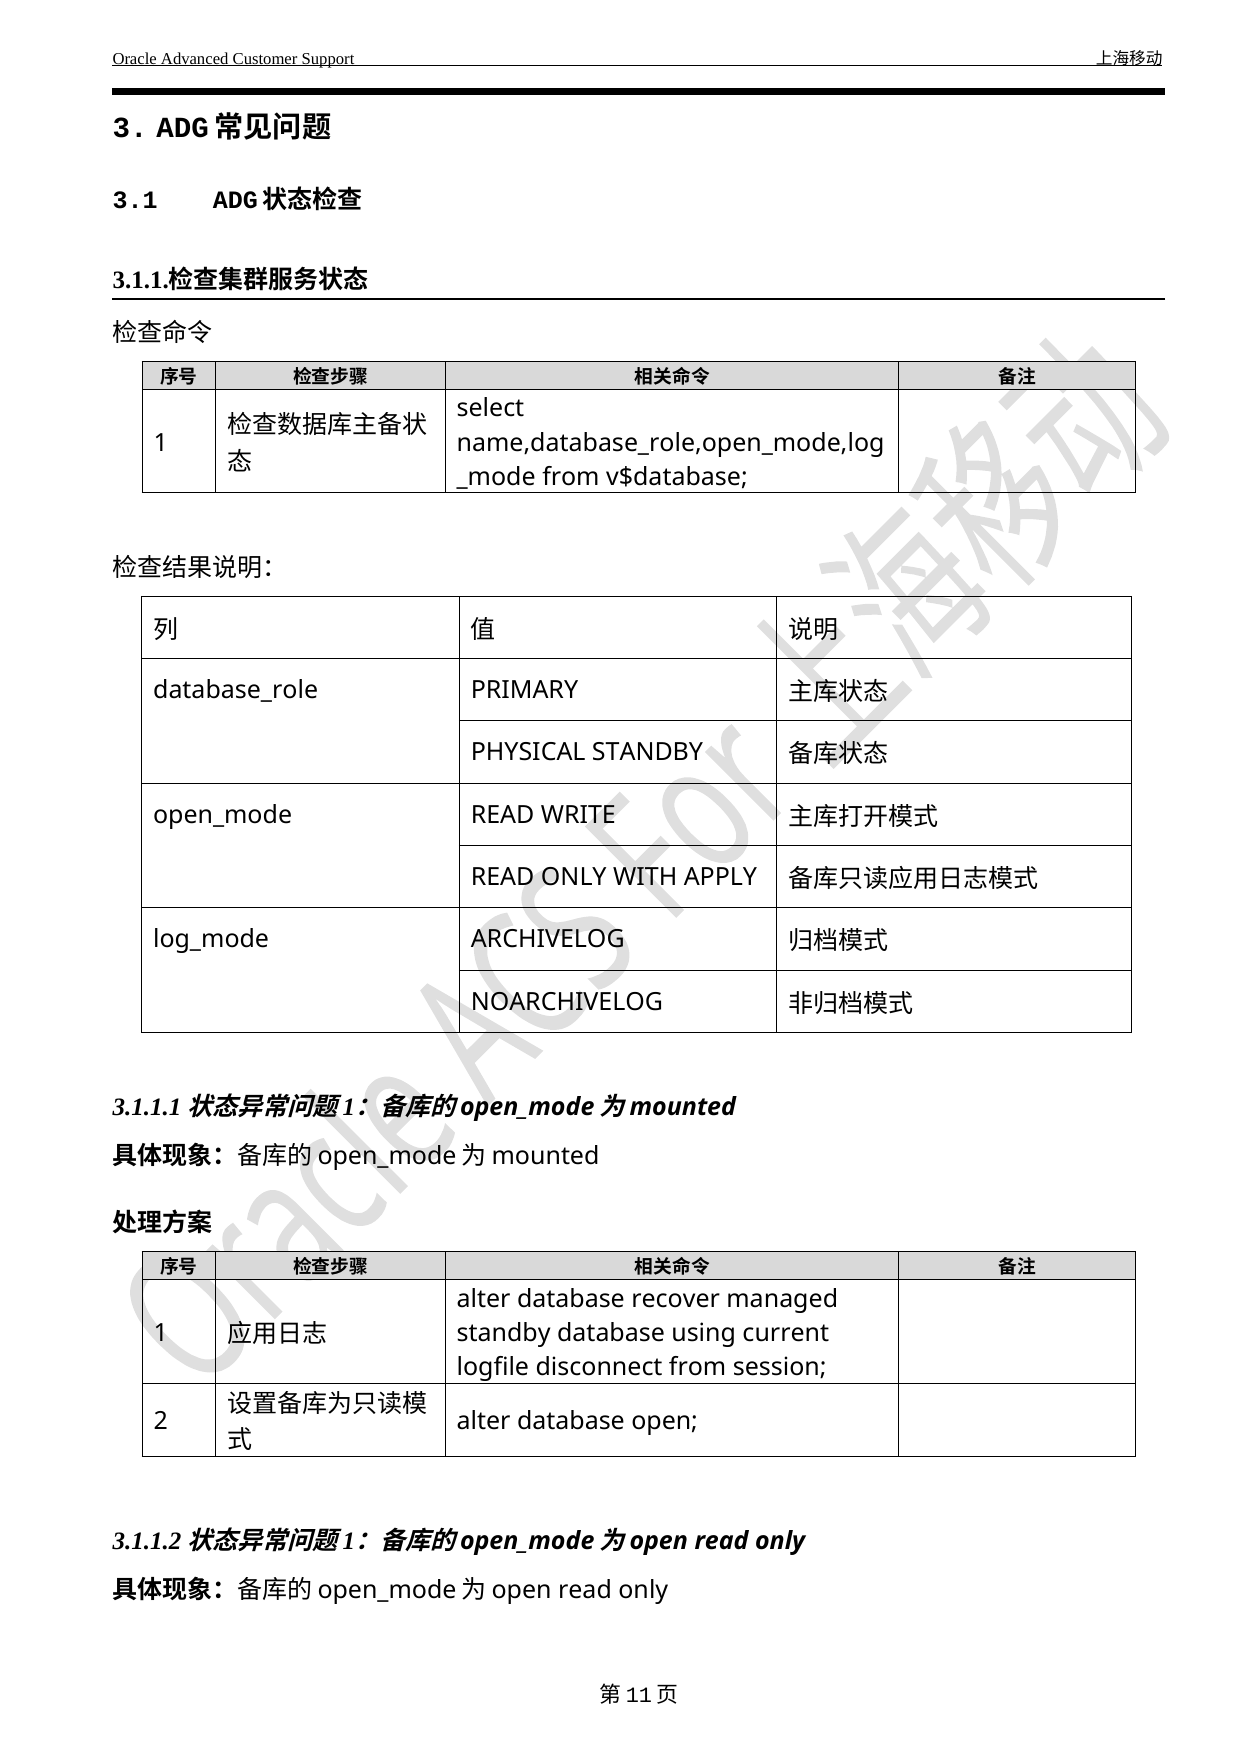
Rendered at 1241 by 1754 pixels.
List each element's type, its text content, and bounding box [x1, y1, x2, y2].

table_cell [899, 1384, 1135, 1456]
table_cell 应用日志 [216, 1280, 445, 1382]
table_header 序号 [143, 1252, 215, 1279]
table_header 备注 [899, 1252, 1135, 1279]
table_cell 检查数据库主备状态 [216, 390, 445, 492]
table_cell ARCHIVELOG [460, 908, 776, 969]
subtitle 3.1.1.检查集群服务状态 [112, 260, 1165, 298]
table_cell NOARCHIVELOG [460, 971, 776, 1032]
table_header 相关命令 [446, 1252, 898, 1279]
table_header 值 [460, 597, 776, 658]
table_cell 设置备库为只读模式 [216, 1384, 445, 1456]
table_cell log_mode [142, 908, 459, 1032]
text 具体现象：备库的open_mode为mounted [112, 1135, 1165, 1172]
table_header 检查步骤 [216, 1252, 445, 1279]
table_cell 主库打开模式 [777, 784, 1131, 845]
table_header 序号 [143, 362, 215, 389]
table_cell PHYSICAL STANDBY [460, 721, 776, 783]
table_cell select name,database_role,open_mode,log_mode from v$database; [446, 390, 898, 492]
table_cell 1 [143, 1280, 215, 1382]
table_cell 归档模式 [777, 908, 1131, 969]
table_cell READ ONLY WITH APPLY [460, 846, 776, 907]
subtitle 3.1.1.1 状态异常问题1：备库的open_mode为mounted [112, 1087, 1165, 1123]
table_cell [899, 390, 1135, 492]
table_header 说明 [777, 597, 1131, 658]
text 检查命令 [112, 312, 1165, 348]
subtitle ADG状态检查 [112, 180, 1165, 216]
text 检查结果说明： [112, 547, 1165, 583]
text 具体现象：备库的open_mode为open read only [112, 1569, 1165, 1606]
table_cell [899, 1280, 1135, 1382]
table_cell PRIMARY [460, 659, 776, 720]
table_cell 备库状态 [777, 721, 1131, 783]
table_header 列 [142, 597, 459, 658]
table_cell 1 [143, 390, 215, 492]
table_header 备注 [899, 362, 1135, 389]
table_header 检查步骤 [216, 362, 445, 389]
table_cell 备库只读应用日志模式 [777, 846, 1131, 907]
table_cell database_role [142, 659, 459, 783]
subtitle ADG常见问题 [112, 95, 1165, 146]
table_header 相关命令 [446, 362, 898, 389]
table_cell open_mode [142, 784, 459, 907]
table_cell 非归档模式 [777, 971, 1131, 1032]
table_cell 2 [143, 1384, 215, 1456]
table_cell 主库状态 [777, 659, 1131, 720]
table_cell alter database open; [446, 1384, 898, 1456]
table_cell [446, 1280, 898, 1382]
table_cell READ WRITE [460, 784, 776, 845]
subtitle 3.1.1.2 状态异常问题1：备库的open_mode为open read only [112, 1521, 1165, 1557]
text 处理方案 [112, 1202, 1165, 1238]
